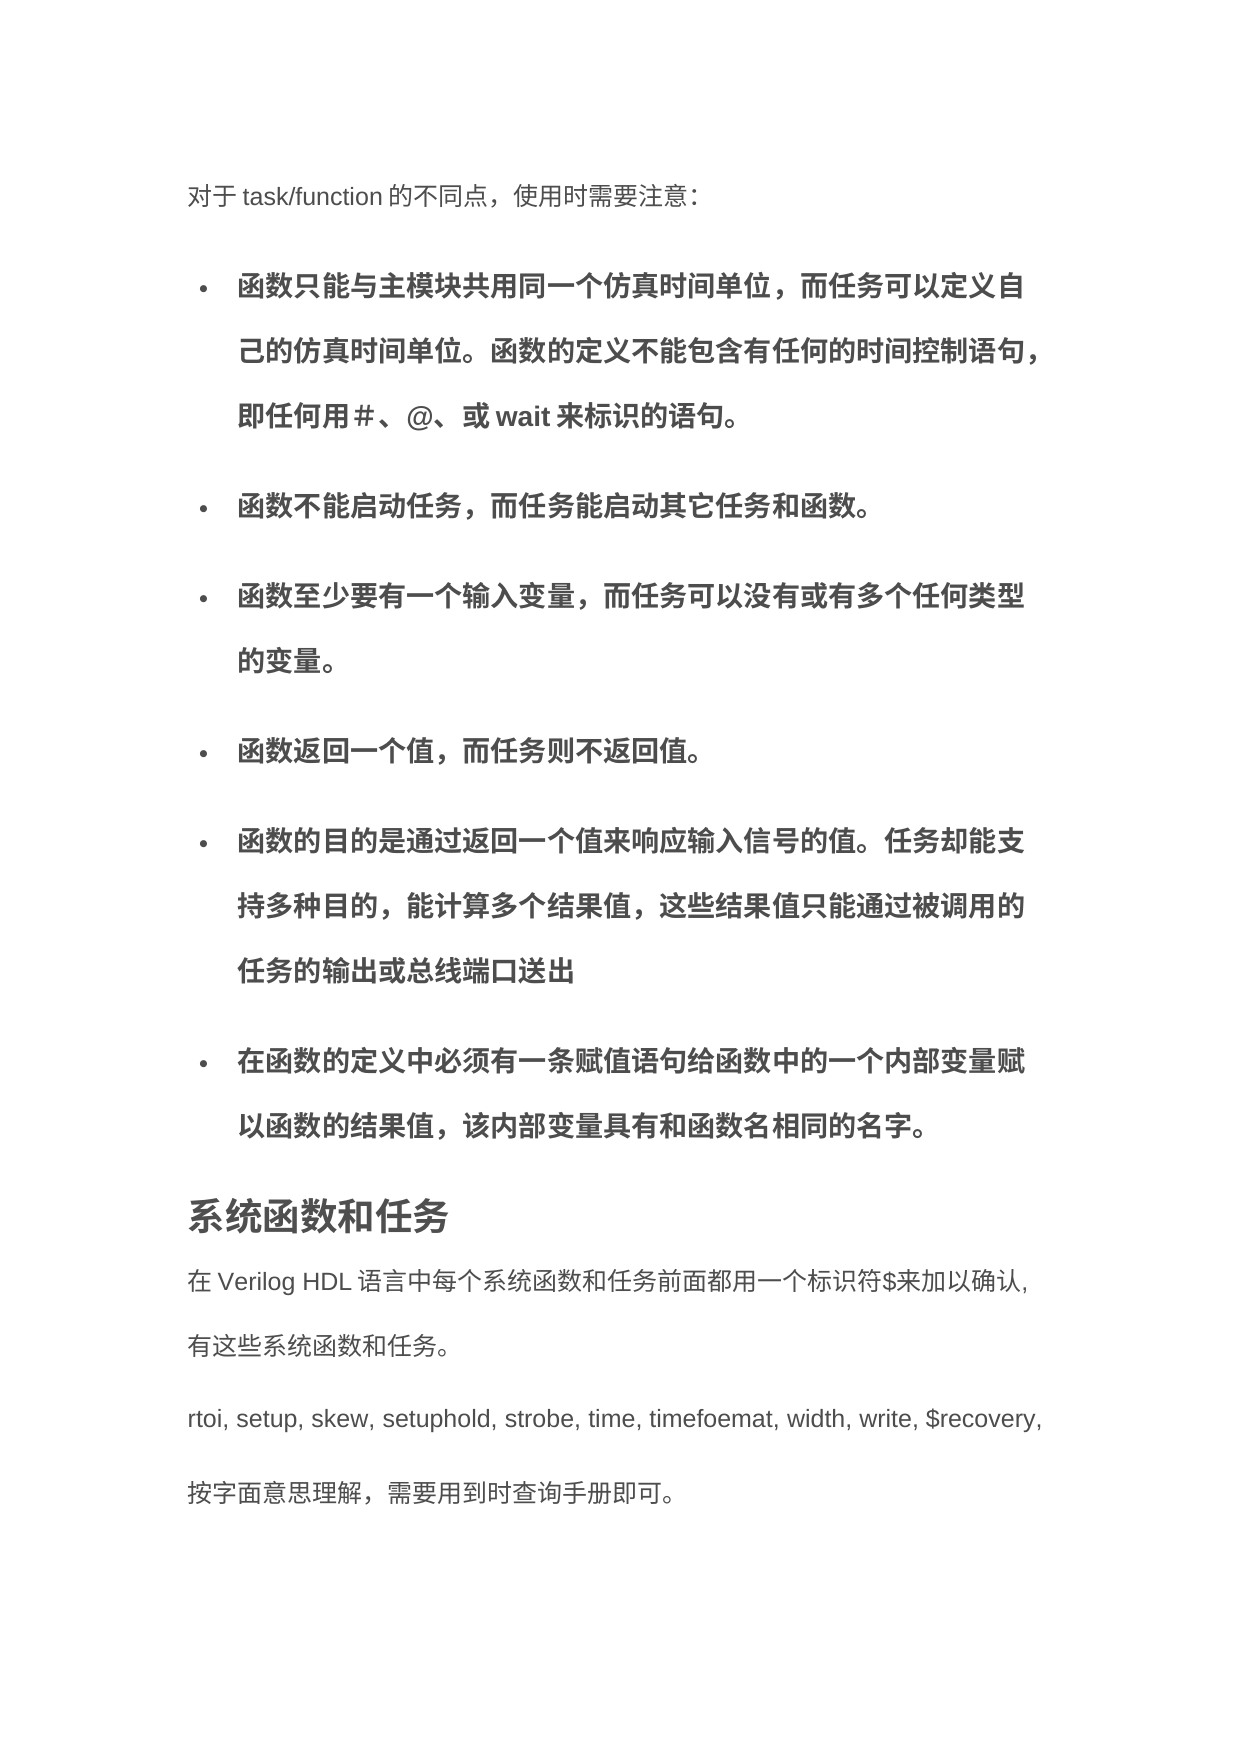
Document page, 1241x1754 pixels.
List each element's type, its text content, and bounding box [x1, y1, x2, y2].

list 在函数的定义中必须有一条赋值语句给函数中的一个内部变量赋以函数的结果值，该内部变量具有和函数名相同的名字。 [200, 1027, 1053, 1157]
list 函数不能启动任务，而任务能启动其它任务和函数。 [200, 472, 1053, 537]
text 在Verilog HDL语言中每个系统函数和任务前面都用一个标识符$来加以确认,有这些系统函数和任务。 [187, 1247, 1053, 1377]
list 函数的目的是通过返回一个值来响应输入信号的值。任务却能支持多种目的，能计算多个结果值，这些结果值只能通过被调用的任务的输出或总线端口送出 [200, 807, 1053, 1002]
list 函数只能与主模块共用同一个仿真时间单位，而任务可以定义自己的仿真时间单位。函数的定义不能包含有任何的时间控制语句，即任何用＃、@、或wait来标识的语句。 [200, 252, 1053, 447]
text rtoi, setup, skew, setuphold, strobe, time, timefoemat, width, write, $recovery, [187, 1402, 1053, 1434]
text 按字面意思理解，需要用到时查询手册即可。 [187, 1459, 1053, 1524]
list 函数至少要有一个输入变量，而任务可以没有或有多个任何类型的变量。 [200, 562, 1053, 692]
text 对于task/function的不同点，使用时需要注意： [187, 162, 1053, 227]
text 系统函数和任务 [187, 1182, 1053, 1247]
list 函数返回一个值，而任务则不返回值。 [200, 717, 1053, 782]
